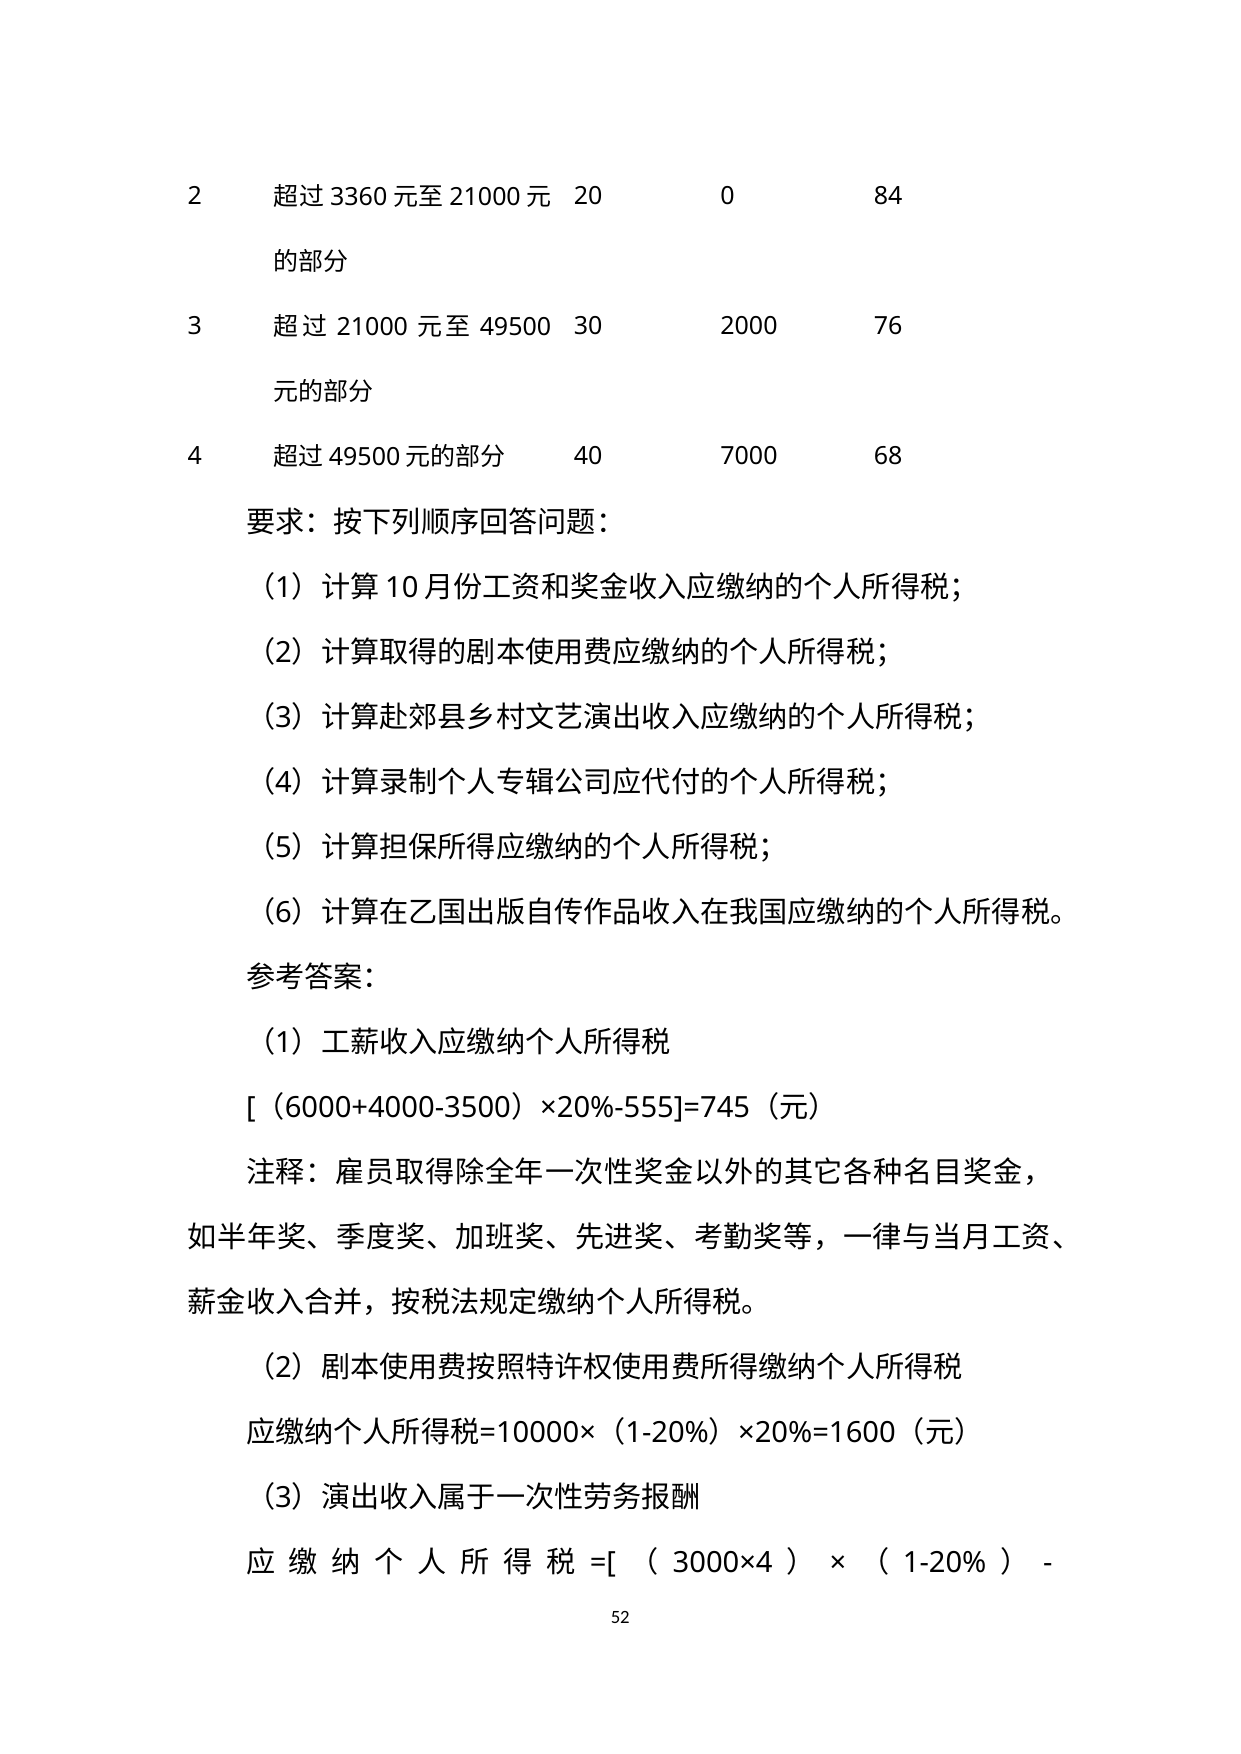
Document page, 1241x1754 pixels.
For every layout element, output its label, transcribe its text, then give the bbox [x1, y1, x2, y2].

text （4）计算录制个人专辑公司应代付的个人所得税； [187, 747, 1053, 812]
text （2）剧本使用费按照特许权使用费所得缴纳个人所得税 [187, 1332, 1053, 1397]
text 要求：按下列顺序回答问题： [187, 487, 1053, 552]
text （5）计算担保所得应缴纳的个人所得税； [187, 812, 1053, 877]
text （3）演出收入属于一次性劳务报酬 [187, 1462, 1053, 1527]
table_cell 84 [863, 162, 1064, 292]
text （6）计算在乙国出版自传作品收入在我国应缴纳的个人所得税。 [187, 877, 1053, 942]
table_cell 2000 [709, 292, 862, 422]
text 应缴纳个人所得税=10000×（1-20%）×20%=1600（元） [187, 1397, 1053, 1462]
table_cell 20 [563, 162, 709, 292]
table_cell 30 [563, 292, 709, 422]
text （3）计算赴郊县乡村文艺演出收入应缴纳的个人所得税； [187, 682, 1053, 747]
text （1）计算10月份工资和奖金收入应缴纳的个人所得税； [187, 552, 1053, 617]
table_cell 76 [863, 292, 1064, 422]
table_cell 4 [176, 422, 262, 487]
table_cell 超过21000元至49500元的部分 [263, 292, 562, 422]
table_cell 2 [176, 162, 262, 292]
text 注释：雇员取得除全年一次性奖金以外的其它各种名目奖金，如半年奖、季度奖、加班奖、先进奖、考勤奖等，一律与当月工资、薪金收入合并，按税法规定缴纳个人所得税。 [187, 1137, 1053, 1332]
table_cell 68 [863, 422, 1064, 487]
text [（6000+4000-3500）×20%-555]=745（元） [187, 1072, 1053, 1137]
table_cell 超过49500元的部分 [263, 422, 562, 487]
text （2）计算取得的剧本使用费应缴纳的个人所得税； [187, 617, 1053, 682]
text （1）工薪收入应缴纳个人所得税 [187, 1007, 1053, 1072]
table_cell 超过3360元至21000元的部分 [263, 162, 562, 292]
text 参考答案： [187, 942, 1053, 1007]
table_cell 0 [709, 162, 862, 292]
table_cell 40 [563, 422, 709, 487]
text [187, 1527, 1053, 1592]
table_cell 7000 [709, 422, 862, 487]
table_cell 3 [176, 292, 262, 422]
